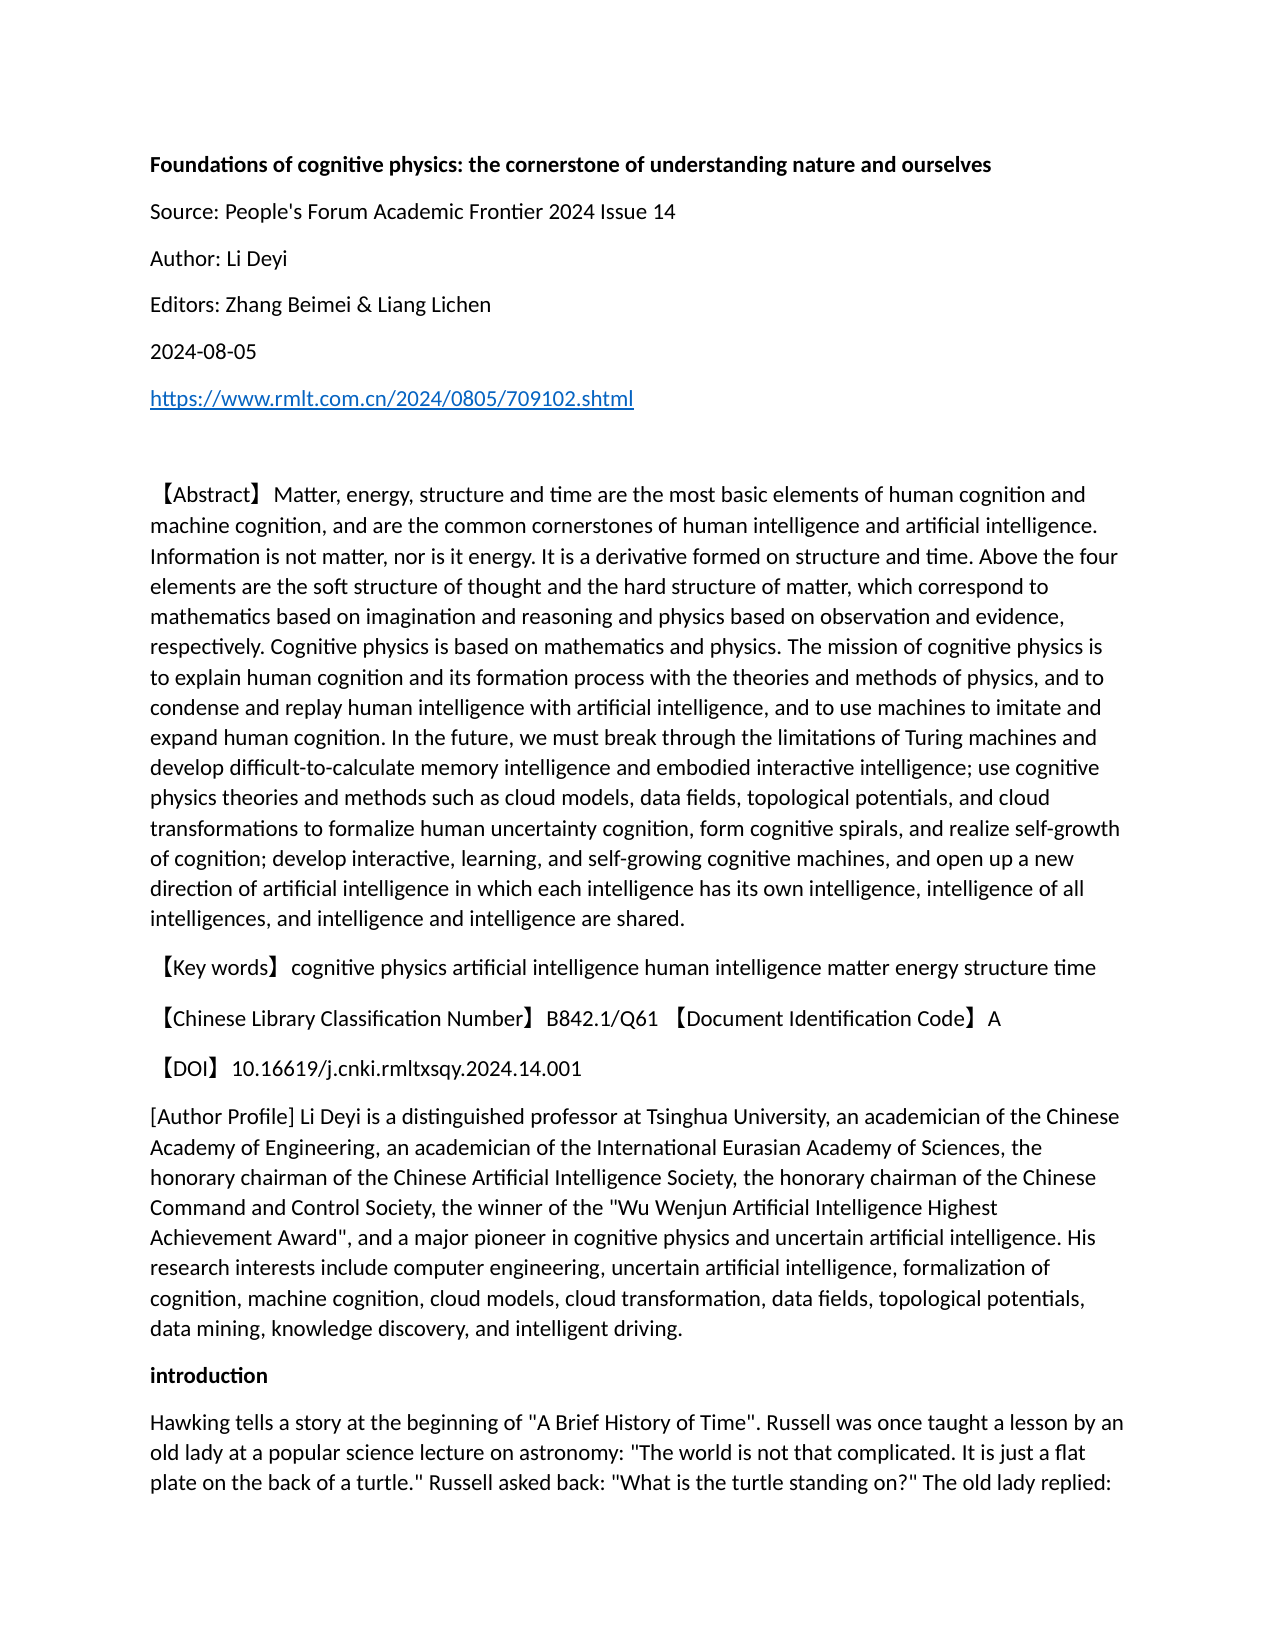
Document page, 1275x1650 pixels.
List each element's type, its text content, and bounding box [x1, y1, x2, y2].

text 2024-08-05 [150, 337, 1125, 366]
text Editors: Zhang Beimei & Liang Lichen [150, 291, 1125, 319]
text [Author Profile] Li Deyi is a distinguished professor at Tsinghua University, an academician of the Chinese Academy of Engineering, an academician of the International Eurasian Academy of Sciences, the honorary chairman of the Chinese Artificial Intelligence Society, the honorary chairman of the Chinese Command and Control Society, the winner of the "Wu Wenjun Artificial Intelligence Highest Achievement Award", and a major pioneer in cognitive physics and uncertain artificial intelligence. His research interests include computer engineering, uncertain artificial intelligence, formalization of cognition, machine cognition, cloud models, cloud transformation, data fields, topological potentials, data mining, knowledge discovery, and intelligent driving. [150, 1102, 1125, 1342]
text Foundations of cognitive physics: the cornerstone of understanding nature and ourselves [150, 150, 1125, 178]
text 【DOI】10.16619/j.cnki.rmltxsqy.2024.14.001 [150, 1052, 1125, 1083]
text Author: Li Deyi [150, 244, 1125, 272]
text 【Abstract】Matter, energy, structure and time are the most basic elements of human cognition and machine cognition, and are the common cornerstones of human intelligence and artificial intelligence. Information is not matter, nor is it energy. It is a derivative formed on structure and time. Above the four elements are the soft structure of thought and the hard structure of matter, which correspond to mathematics based on imagination and reasoning and physics based on observation and evidence, respectively. Cognitive physics is based on mathematics and physics. The mission of cognitive physics is to explain human cognition and its formation process with the theories and methods of physics, and to condense and replay human intelligence with artificial intelligence, and to use machines to imitate and expand human cognition. In the future, we must break through the limitations of Turing machines and develop difficult-to-calculate memory intelligence and embodied interactive intelligence; use cognitive physics theories and methods such as cloud models, data fields, topological potentials, and cloud transformations to formalize human uncertainty cognition, form cognitive spirals, and realize self-growth of cognition; develop interactive, learning, and self-growing cognitive machines, and open up a new direction of artificial intelligence in which each intelligence has its own intelligence, intelligence of all intelligences, and intelligence and intelligence are shared. [150, 478, 1125, 932]
text 【Key words】cognitive physics artificial intelligence human intelligence matter energy structure time [150, 951, 1125, 982]
text introduction [150, 1361, 1125, 1389]
text Source: People's Forum Academic Frontier 2024 Issue 14 [150, 197, 1125, 225]
text https://www.rmlt.com.cn/2024/0805/709102.shtml [150, 384, 1125, 412]
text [150, 1408, 1125, 1496]
text 【Chinese Library Classification Number】B842.1/Q61 【Document Identification Code】A [150, 1002, 1125, 1033]
